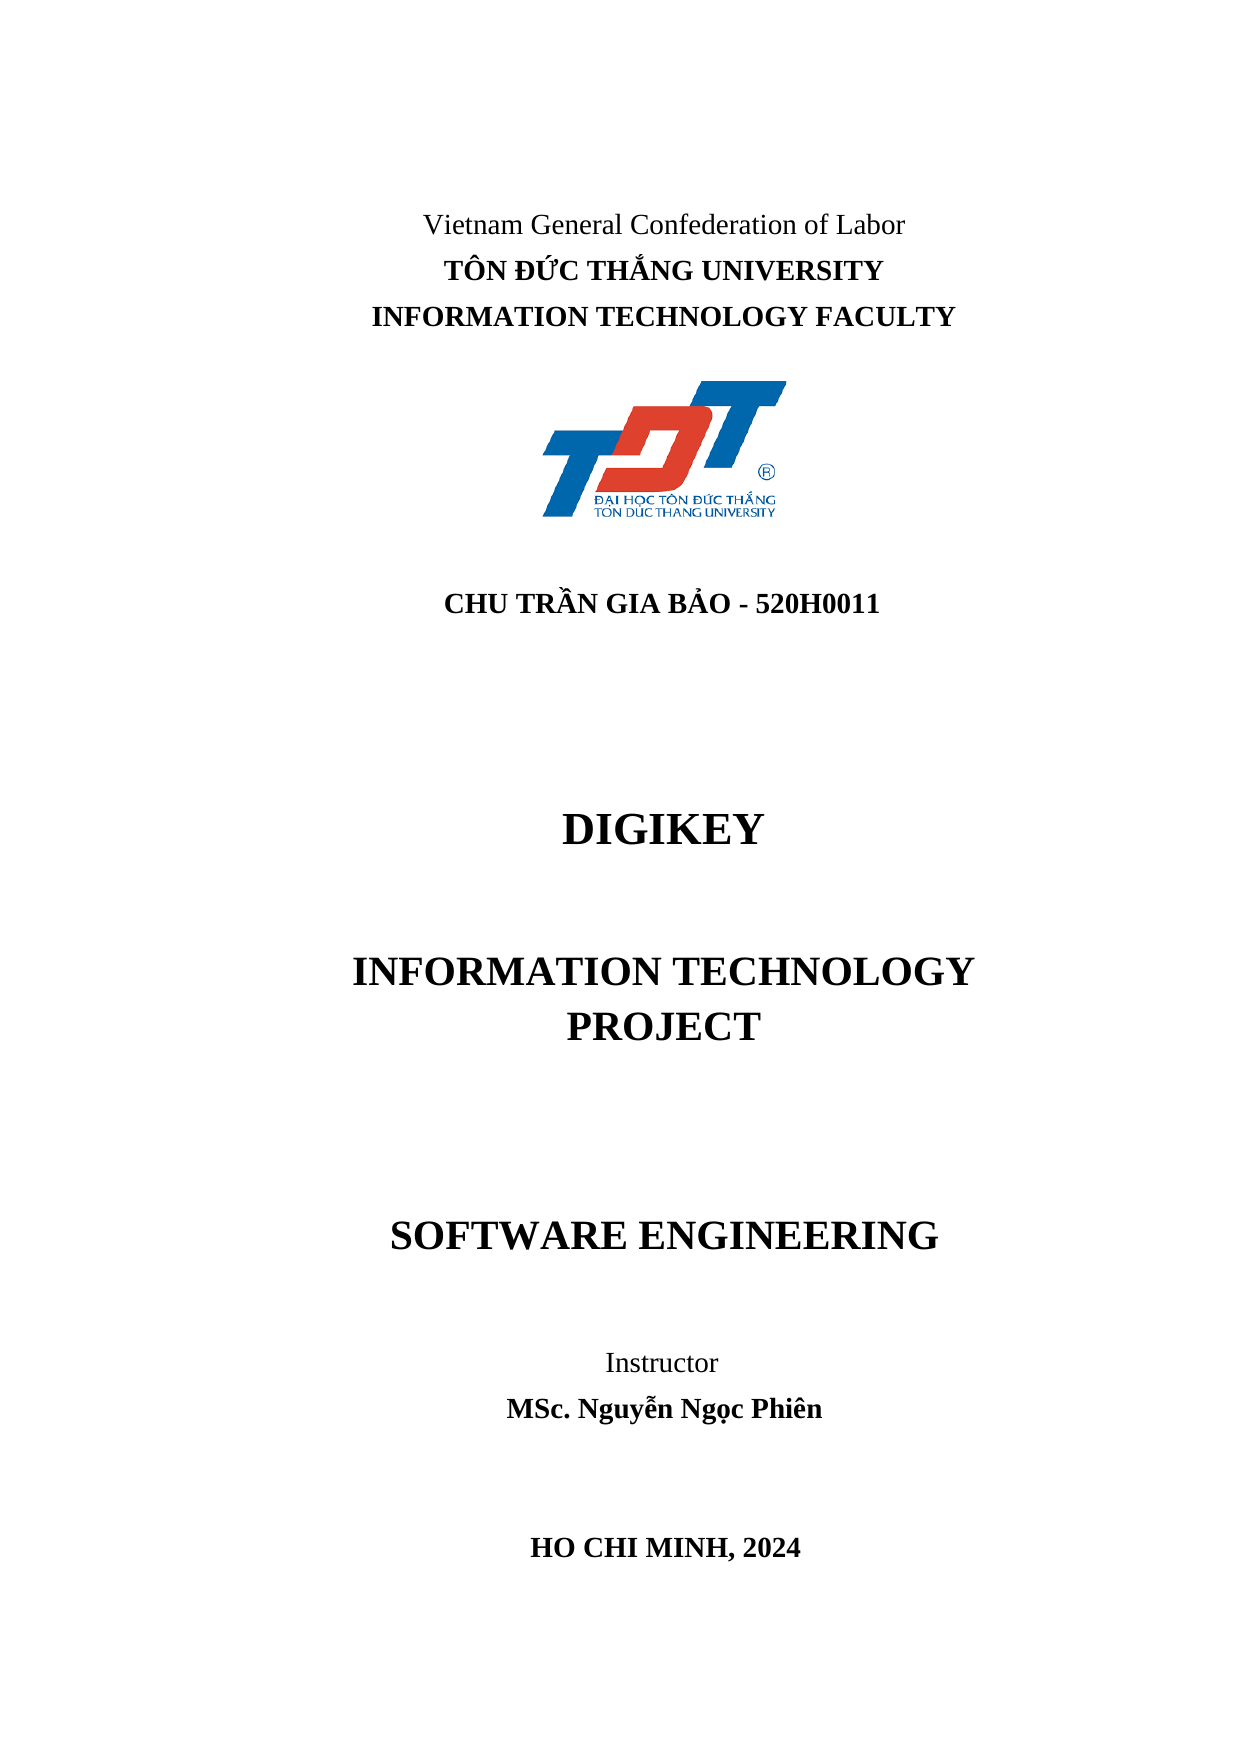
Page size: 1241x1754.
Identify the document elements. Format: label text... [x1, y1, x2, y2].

picture [542, 381, 787, 517]
text CHU TRẦN GIA BẢO - 520H0011 [207, 589, 1117, 620]
text INFORMATION TECHNOLOGY FACULTY [263, 299, 1065, 333]
text SOFTWARE ENGINEERING [207, 1210, 1122, 1258]
text INFORMATION TECHNOLOGY PROJECT [253, 947, 1074, 1050]
text HO CHI MINH, 2024 [209, 1530, 1122, 1563]
text MSc. Nguyễn Ngọc Phiên [207, 1391, 1122, 1425]
text Instructor [207, 1345, 1117, 1379]
text Vietnam General Confederation of Labor [263, 207, 1065, 241]
text DIGIKEY [263, 801, 1065, 854]
text TÔN ĐỨC THẮNG UNIVERSITY [263, 253, 1065, 287]
